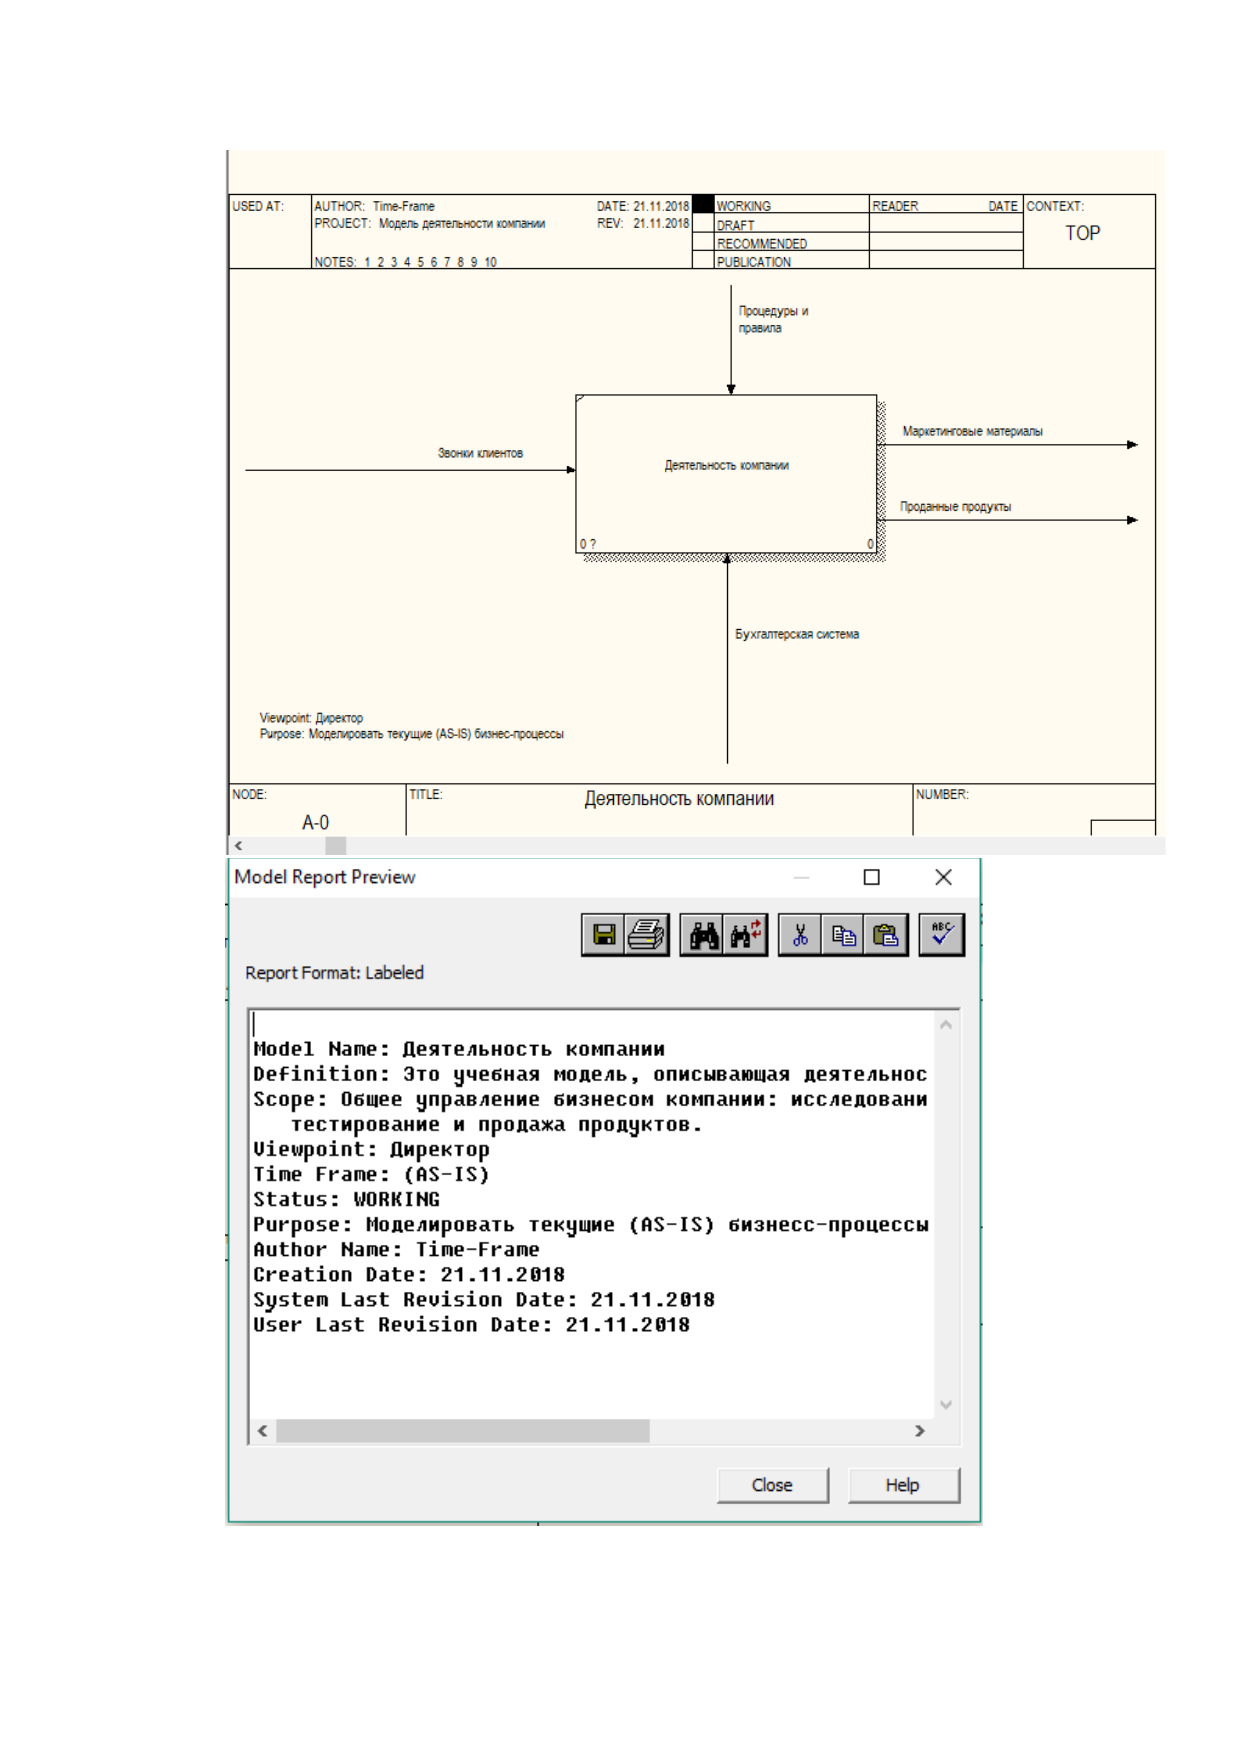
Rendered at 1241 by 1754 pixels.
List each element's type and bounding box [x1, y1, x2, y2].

picture [225, 858, 983, 1526]
picture [225, 150, 1166, 855]
